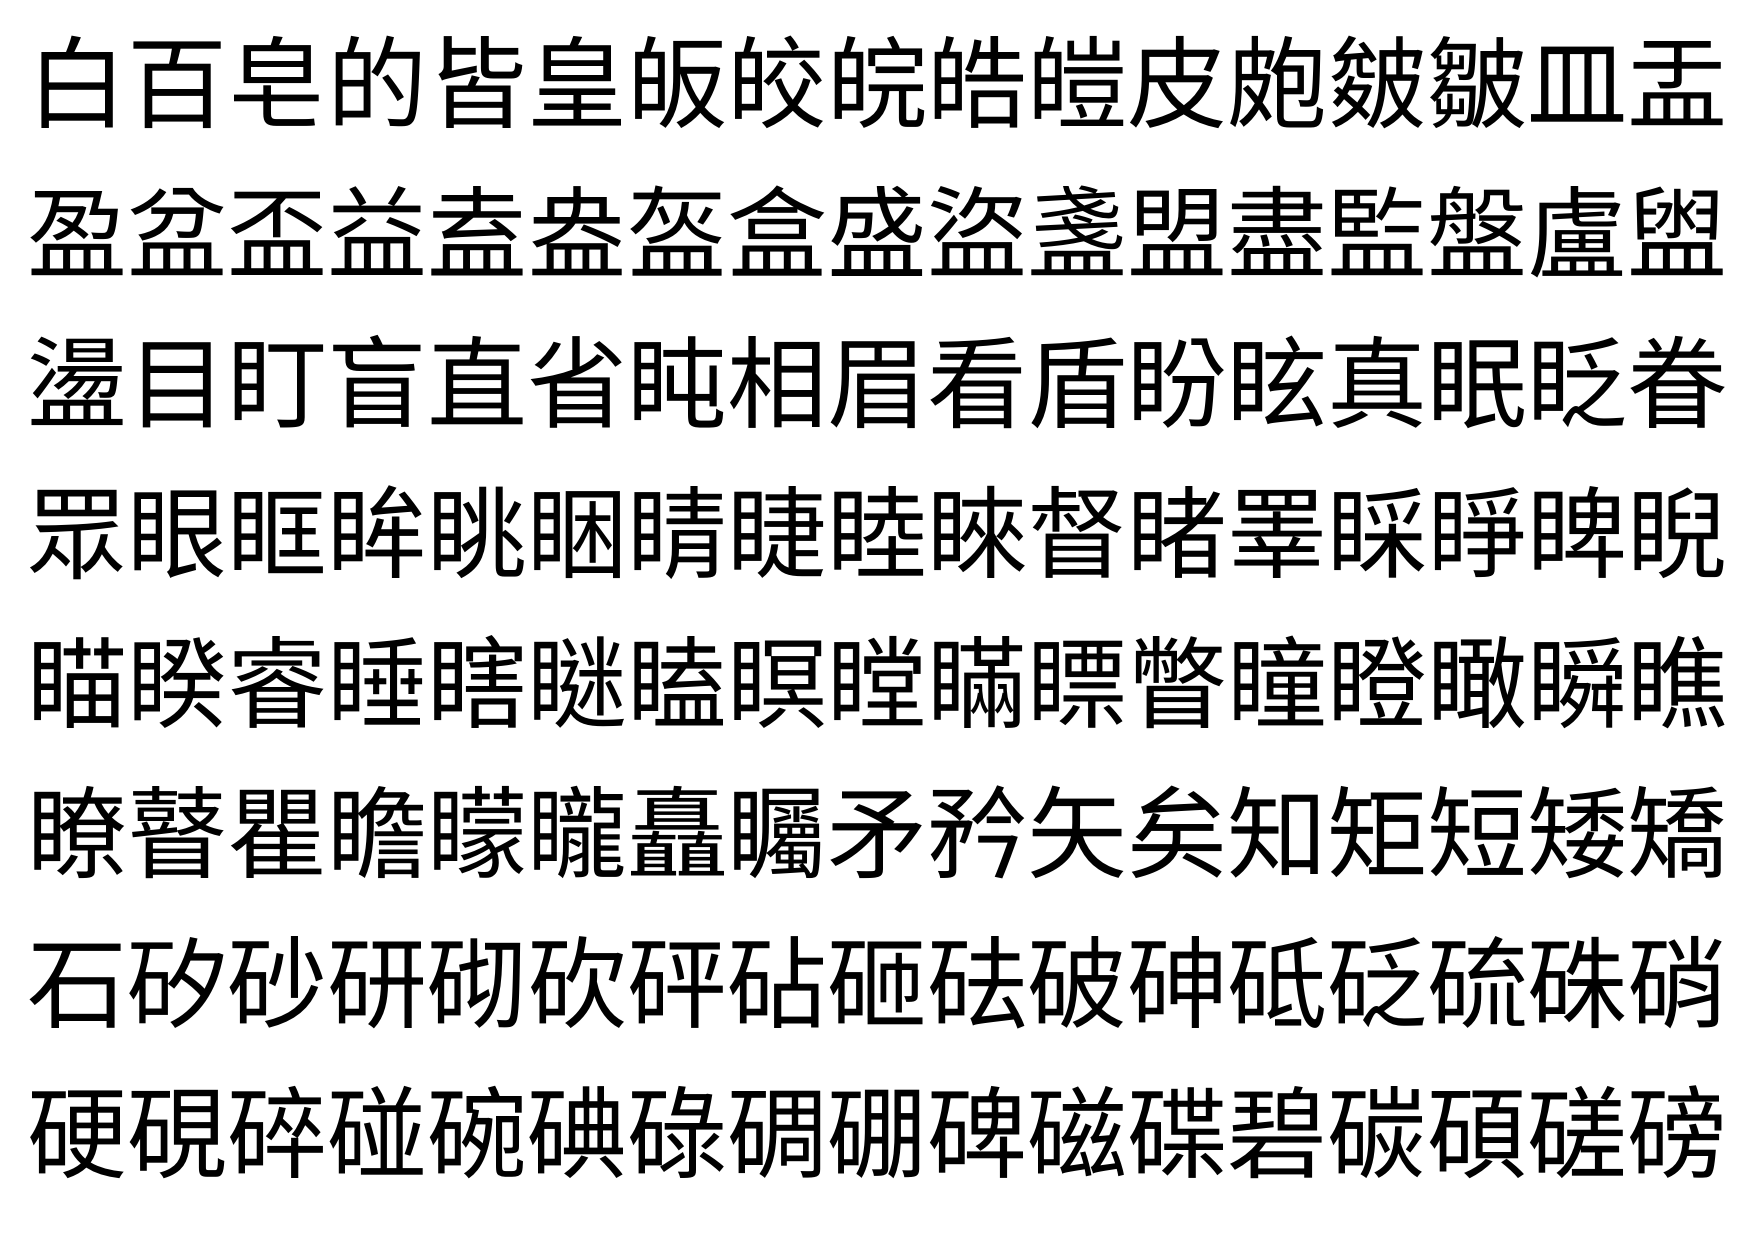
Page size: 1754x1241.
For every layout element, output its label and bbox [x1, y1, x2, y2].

text [0, 1, 1754, 1201]
